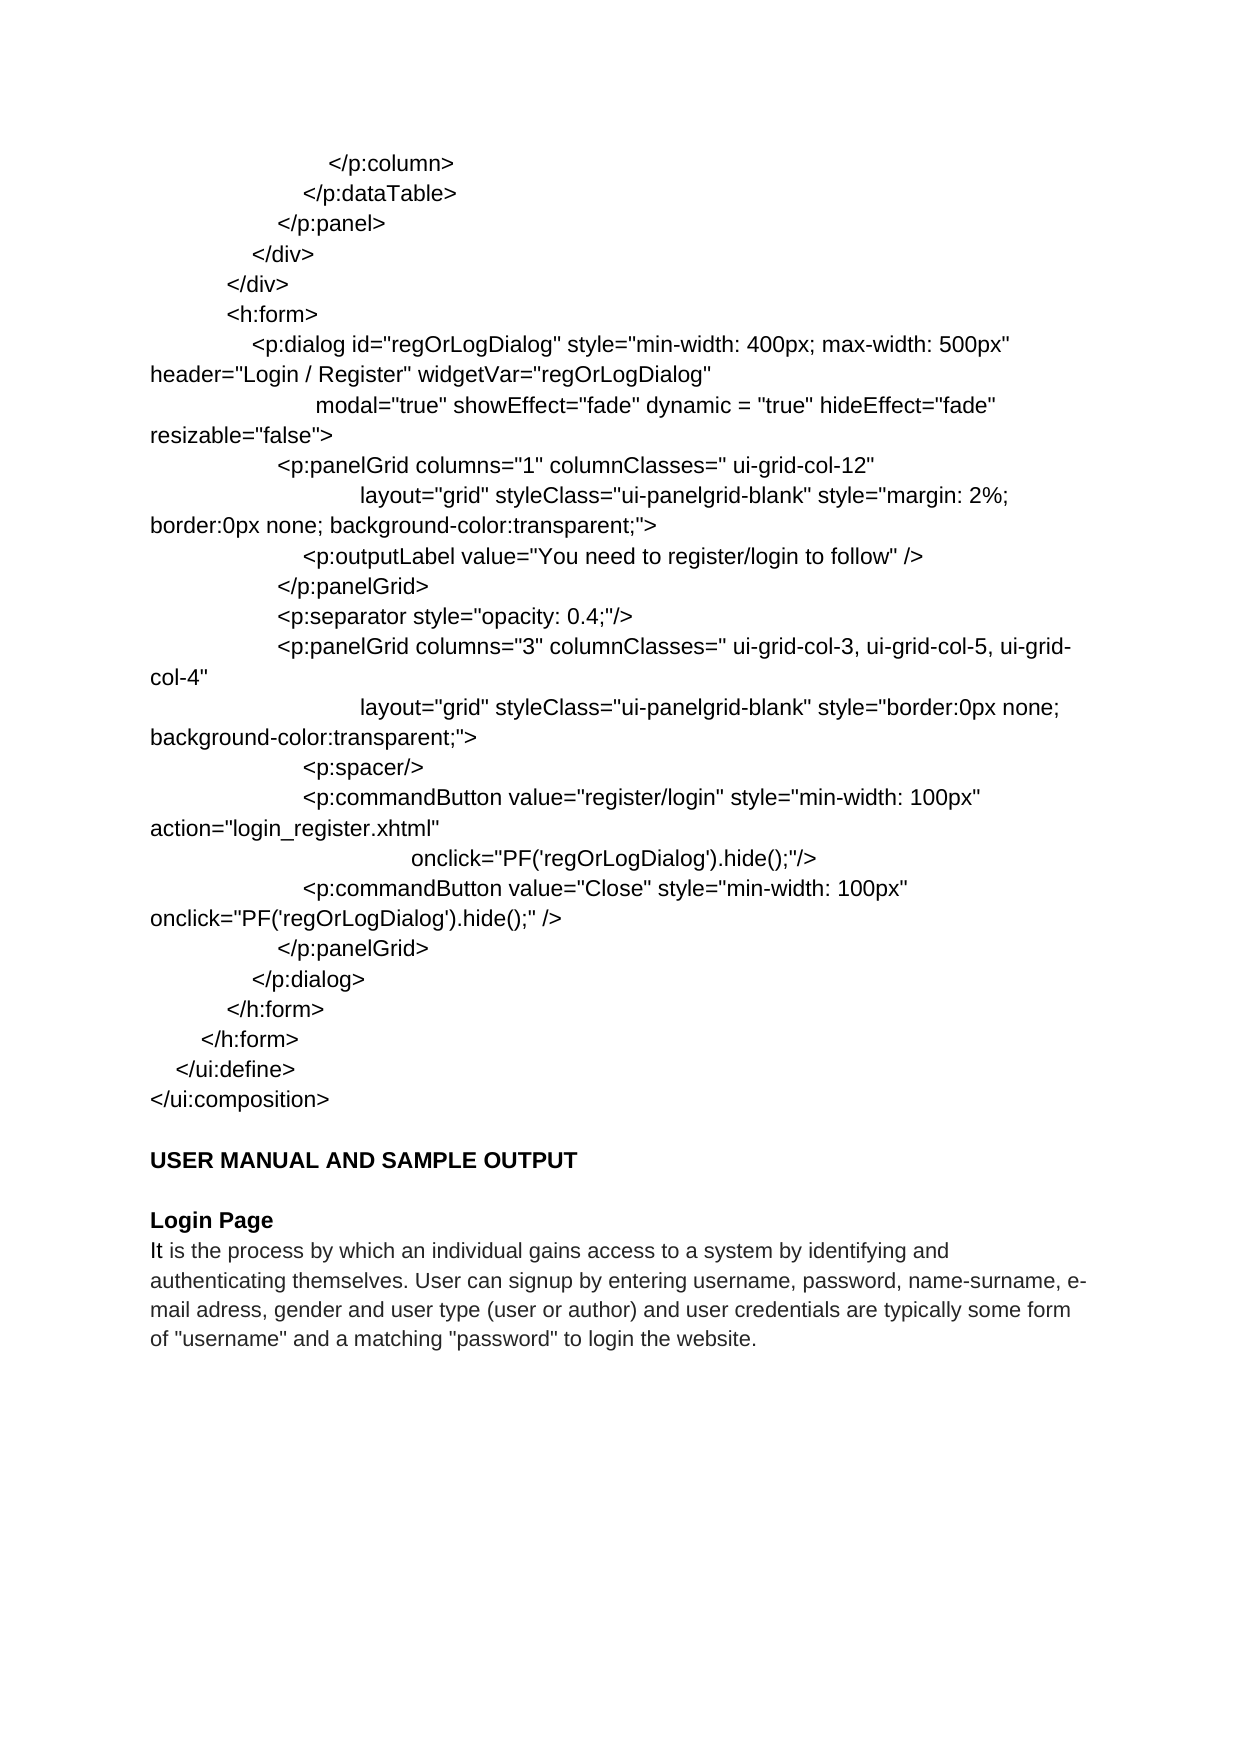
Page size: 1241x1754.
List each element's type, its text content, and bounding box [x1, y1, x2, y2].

text </div> [150, 241, 1090, 267]
text <p:commandButton value="register/login" style="min-width: 100px" action="login_register.xhtml" [150, 784, 1090, 841]
text </p:column> [150, 150, 1090, 176]
text </ui:define> [150, 1056, 1090, 1083]
text </p:panel> [150, 210, 1090, 237]
text </h:form> [150, 1026, 1090, 1052]
text onclick="PF('regOrLogDialog').hide();"/> [150, 845, 1090, 871]
text <p:panelGrid columns="1" columnClasses=" ui-grid-col-12" [150, 452, 1090, 478]
text USER MANUAL AND SAMPLE OUTPUT [150, 1147, 1090, 1173]
text </p:panelGrid> [150, 573, 1090, 599]
text <h:form> [150, 301, 1090, 327]
text <p:commandButton value="Close" style="min-width: 100px" onclick="PF('regOrLogDialog').hide();" /> [150, 875, 1090, 932]
text <p:outputLabel value="You need to register/login to follow" /> [150, 543, 1090, 569]
text </ui:composition> [150, 1086, 1090, 1113]
text layout="grid" styleClass="ui-panelgrid-blank" style="margin: 2%; border:0px none; background-color:transparent;"> [150, 482, 1090, 539]
text <p:separator style="opacity: 0.4;"/> [150, 603, 1090, 629]
text Login Page [150, 1207, 1090, 1234]
text </p:dataTable> [150, 180, 1090, 207]
text It is the process by which an individual gains access to a system by identifying and authenticating themselves. User can signup by entering username, password, name-surname, e-mail adress, gender and user type (user or author) and user credentials are typically some form of "username" and a matching "password" to login the website. [150, 1237, 1090, 1351]
text <p:spacer/> [150, 754, 1090, 781]
text modal="true" showEffect="fade" dynamic = "true" hideEffect="fade" resizable="false"> [150, 392, 1090, 448]
text layout="grid" styleClass="ui-panelgrid-blank" style="border:0px none; background-color:transparent;"> [150, 694, 1090, 750]
text </div> [150, 271, 1090, 297]
text </p:panelGrid> [150, 935, 1090, 962]
text <p:panelGrid columns="3" columnClasses=" ui-grid-col-3, ui-grid-col-5, ui-grid-col-4" [150, 633, 1090, 690]
text </p:dialog> [150, 966, 1090, 992]
text </h:form> [150, 996, 1090, 1022]
text <p:dialog id="regOrLogDialog" style="min-width: 400px; max-width: 500px" header="Login / Register" widgetVar="regOrLogDialog" [150, 331, 1090, 388]
